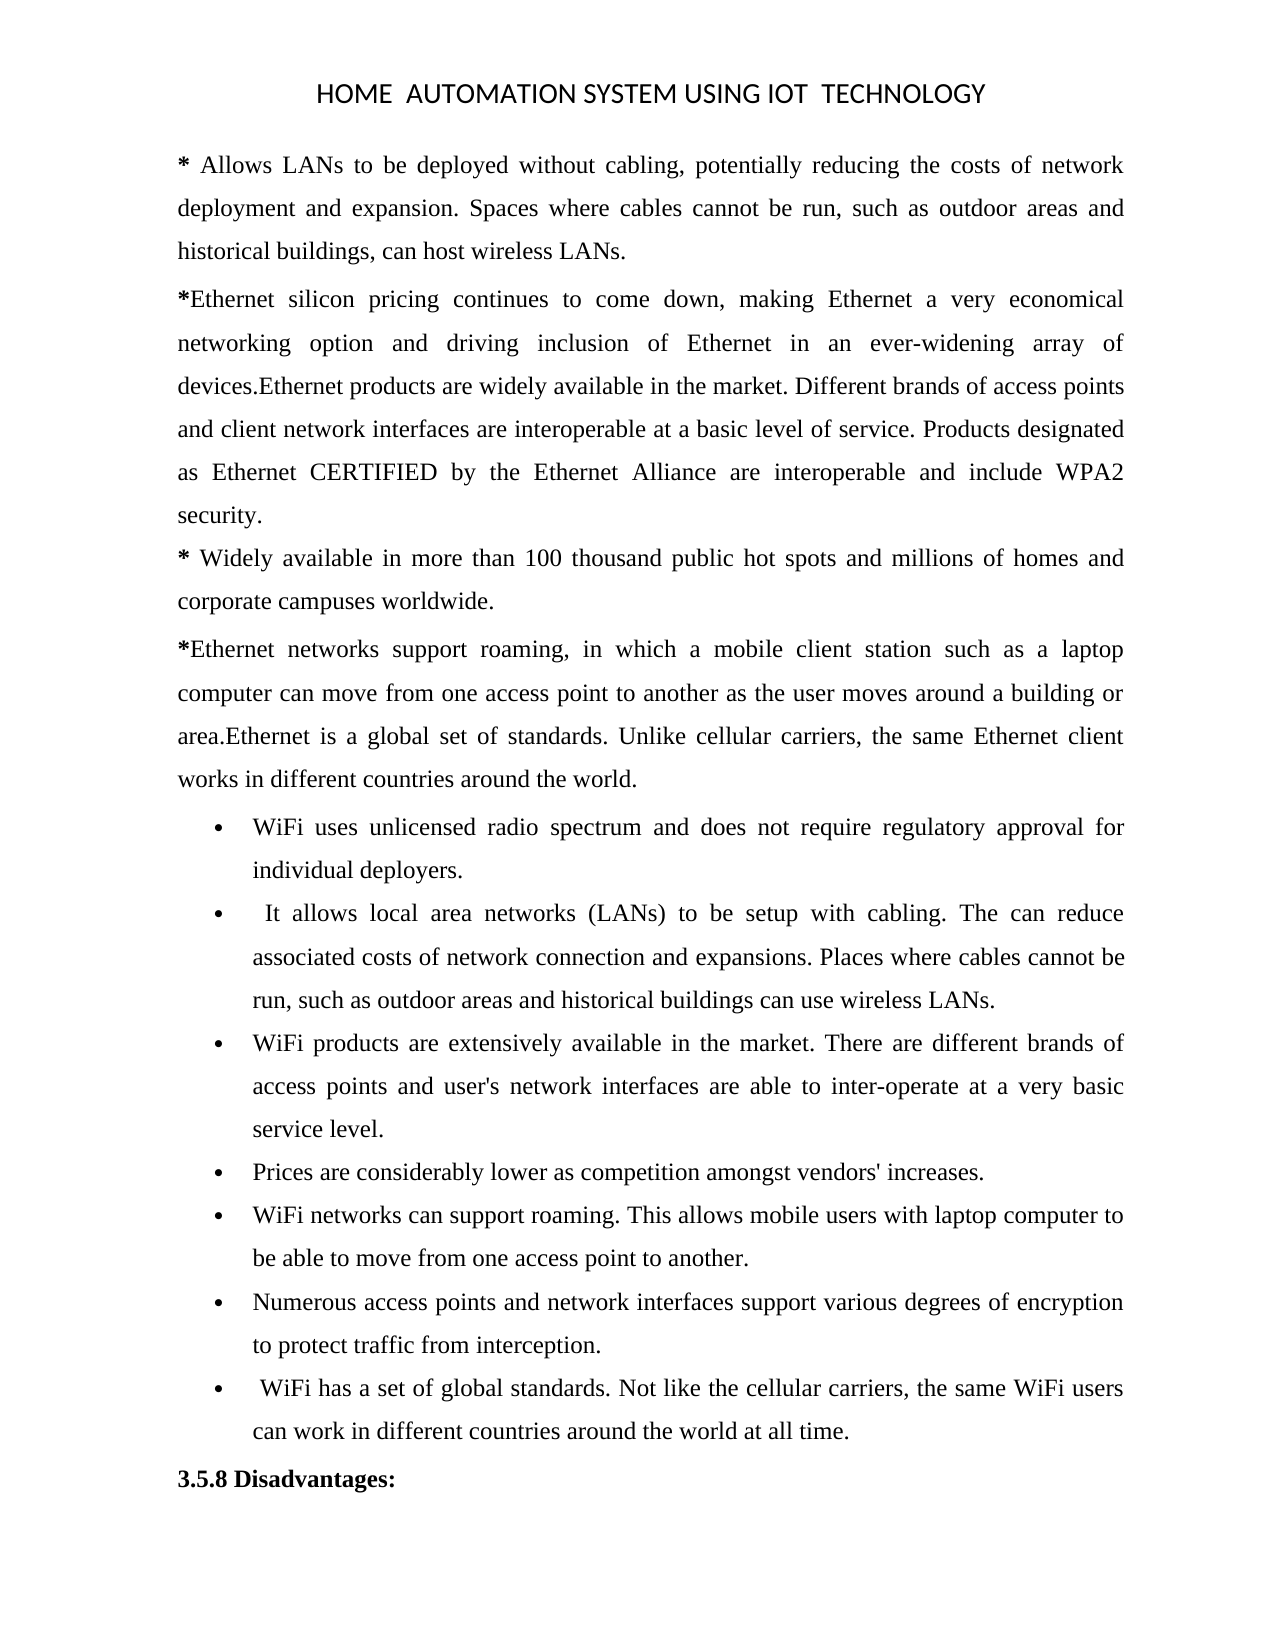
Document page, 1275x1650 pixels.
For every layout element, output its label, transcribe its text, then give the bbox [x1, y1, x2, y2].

text *Ethernet networks support roaming, in which a mobile client station such as a laptop computer can move from one access point to another as the user moves around a building or area.Ethernet is a global set of standards. Unlike cellular carriers, the same Ethernet client works in different countries around the world. [177, 634, 1125, 793]
list Numerous access points and network interfaces support various degrees of encryption to protect traffic from interception. [215, 1287, 1125, 1358]
text * Allows LANs to be deployed without cabling, potentially reducing the costs of network deployment and expansion. Spaces where cables cannot be run, such as outdoor areas and historical buildings, can host wireless LANs. [177, 150, 1125, 265]
list WiFi products are extensively available in the market. There are different brands of access points and user's network interfaces are able to inter-operate at a very basic service level. [215, 1028, 1125, 1143]
text *Ethernet silicon pricing continues to come down, making Ethernet a very economical networking option and driving inclusion of Ethernet in an ever-widening array of devices.Ethernet products are widely available in the market. Different brands of access points and client network interfaces are interoperable at a basic level of service. Products designated as Ethernet CERTIFIED by the Ethernet Alliance are interoperable and include WPA2 security. * Widely available in more than 100 thousand public hot spots and millions of homes and corporate campuses worldwide. [177, 284, 1125, 615]
text 3.5.8 Disadvantages: [177, 1464, 1125, 1493]
list WiFi networks can support roaming. This allows mobile users with laptop computer to be able to move from one access point to another. [215, 1200, 1125, 1272]
list It allows local area networks (LANs) to be setup with cabling. The can reduce associated costs of network connection and expansions. Places where cables cannot be run, such as outdoor areas and historical buildings can use wireless LANs. [215, 898, 1125, 1013]
list WiFi uses unlicensed radio spectrum and does not require regulatory approval for individual deployers. [215, 812, 1125, 884]
list WiFi has a set of global standards. Not like the cellular carriers, the same WiFi users can work in different countries around the world at all time. [215, 1373, 1125, 1445]
list Prices are considerably lower as competition amongst vendors' increases. [215, 1157, 1125, 1186]
